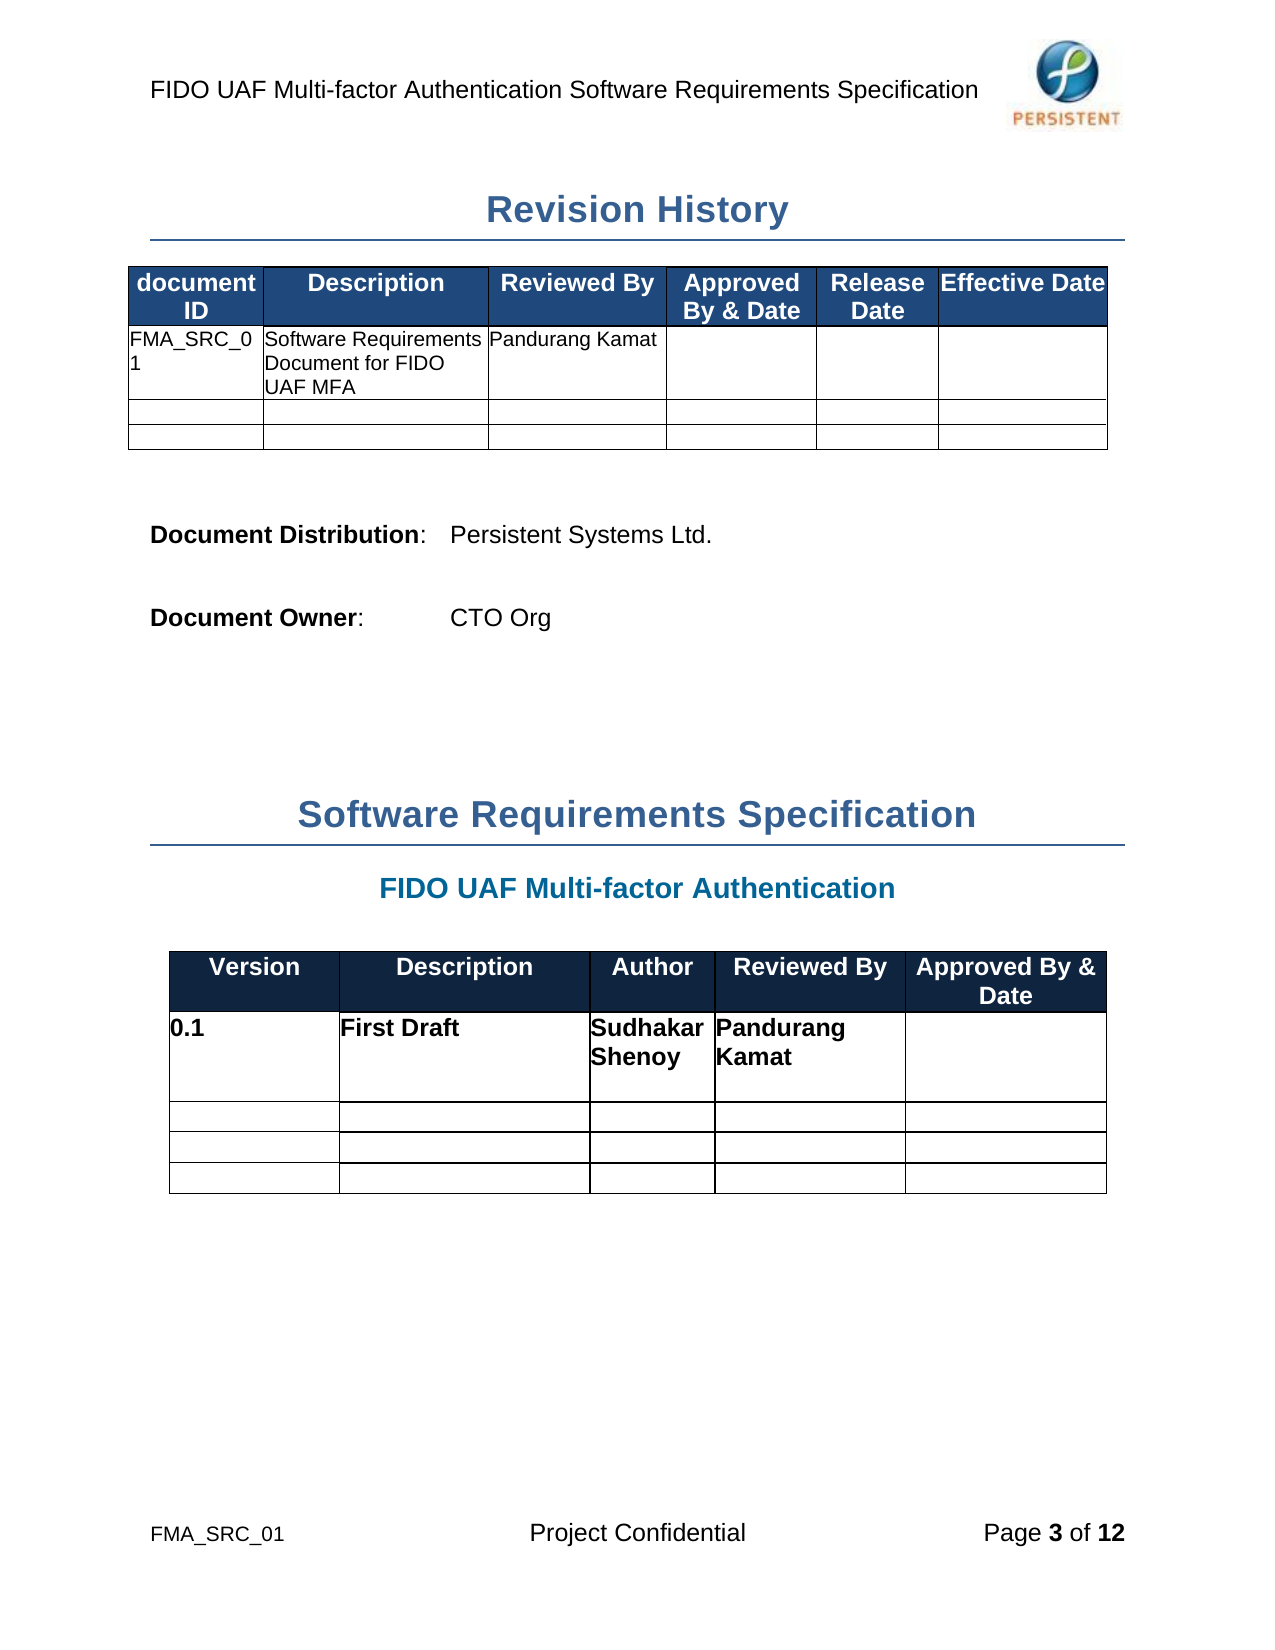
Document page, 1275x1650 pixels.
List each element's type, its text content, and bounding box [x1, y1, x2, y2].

table_cell FMA_SRC_01 [129, 326, 263, 398]
text Document Distribution: Persistent Systems Ltd. [150, 520, 1125, 549]
table_cell Pandurang Kamat [489, 327, 666, 398]
table_cell [817, 327, 938, 398]
table_header Effective Date [939, 268, 1107, 325]
table_cell [906, 1103, 1106, 1131]
table_cell [716, 1103, 905, 1131]
table_cell [170, 1163, 339, 1193]
table_cell [591, 1103, 714, 1131]
table_cell [591, 1133, 714, 1162]
table_header Release Date [817, 268, 938, 325]
table_cell [939, 327, 1107, 398]
table_cell [129, 425, 263, 449]
table_cell [264, 400, 488, 424]
table_cell [906, 1164, 1106, 1193]
title Software Requirements Specification [150, 793, 1125, 844]
table_header Description [264, 268, 488, 325]
subtitle FIDO UAF Multi-factor Authentication [150, 871, 1125, 905]
table_cell [170, 1132, 339, 1162]
table_cell [129, 400, 263, 424]
table_cell [716, 1133, 905, 1162]
table_cell [489, 400, 666, 424]
table_cell [340, 1133, 589, 1162]
table_cell [817, 425, 938, 449]
table_cell [340, 1164, 589, 1193]
picture [1006, 39, 1124, 132]
table_header Approved By & Date [906, 952, 1106, 1011]
table_cell [667, 425, 816, 449]
table_cell [667, 327, 816, 398]
table_cell [264, 425, 488, 449]
table_header Reviewed By [489, 267, 666, 325]
table_cell Software Requirements Document for FIDO UAF MFA [264, 327, 488, 398]
table_cell [170, 1102, 339, 1131]
table_cell [906, 1133, 1106, 1162]
table_cell [489, 425, 666, 449]
table_cell Pandurang Kamat [716, 1013, 905, 1101]
table_header document ID [129, 267, 263, 325]
table_cell [906, 1013, 1106, 1101]
table_header Description [340, 952, 589, 1011]
table_cell [817, 400, 938, 424]
table_cell Sudhakar Shenoy [591, 1013, 714, 1101]
table_cell [939, 424, 1107, 449]
table_cell 0.1 [170, 1012, 339, 1101]
title Revision History [150, 187, 1125, 239]
table_cell [939, 399, 1107, 424]
text Document Owner: CTO Org [150, 603, 1125, 631]
table_cell [591, 1164, 714, 1193]
table_header Approved By & Date [667, 268, 816, 325]
table_cell [716, 1164, 905, 1193]
table_cell [667, 400, 816, 424]
table_header Version [170, 952, 339, 1011]
table_header Reviewed By [716, 952, 905, 1011]
table_cell [340, 1103, 589, 1131]
table_header Author [591, 952, 714, 1011]
table_cell First Draft [340, 1013, 589, 1101]
